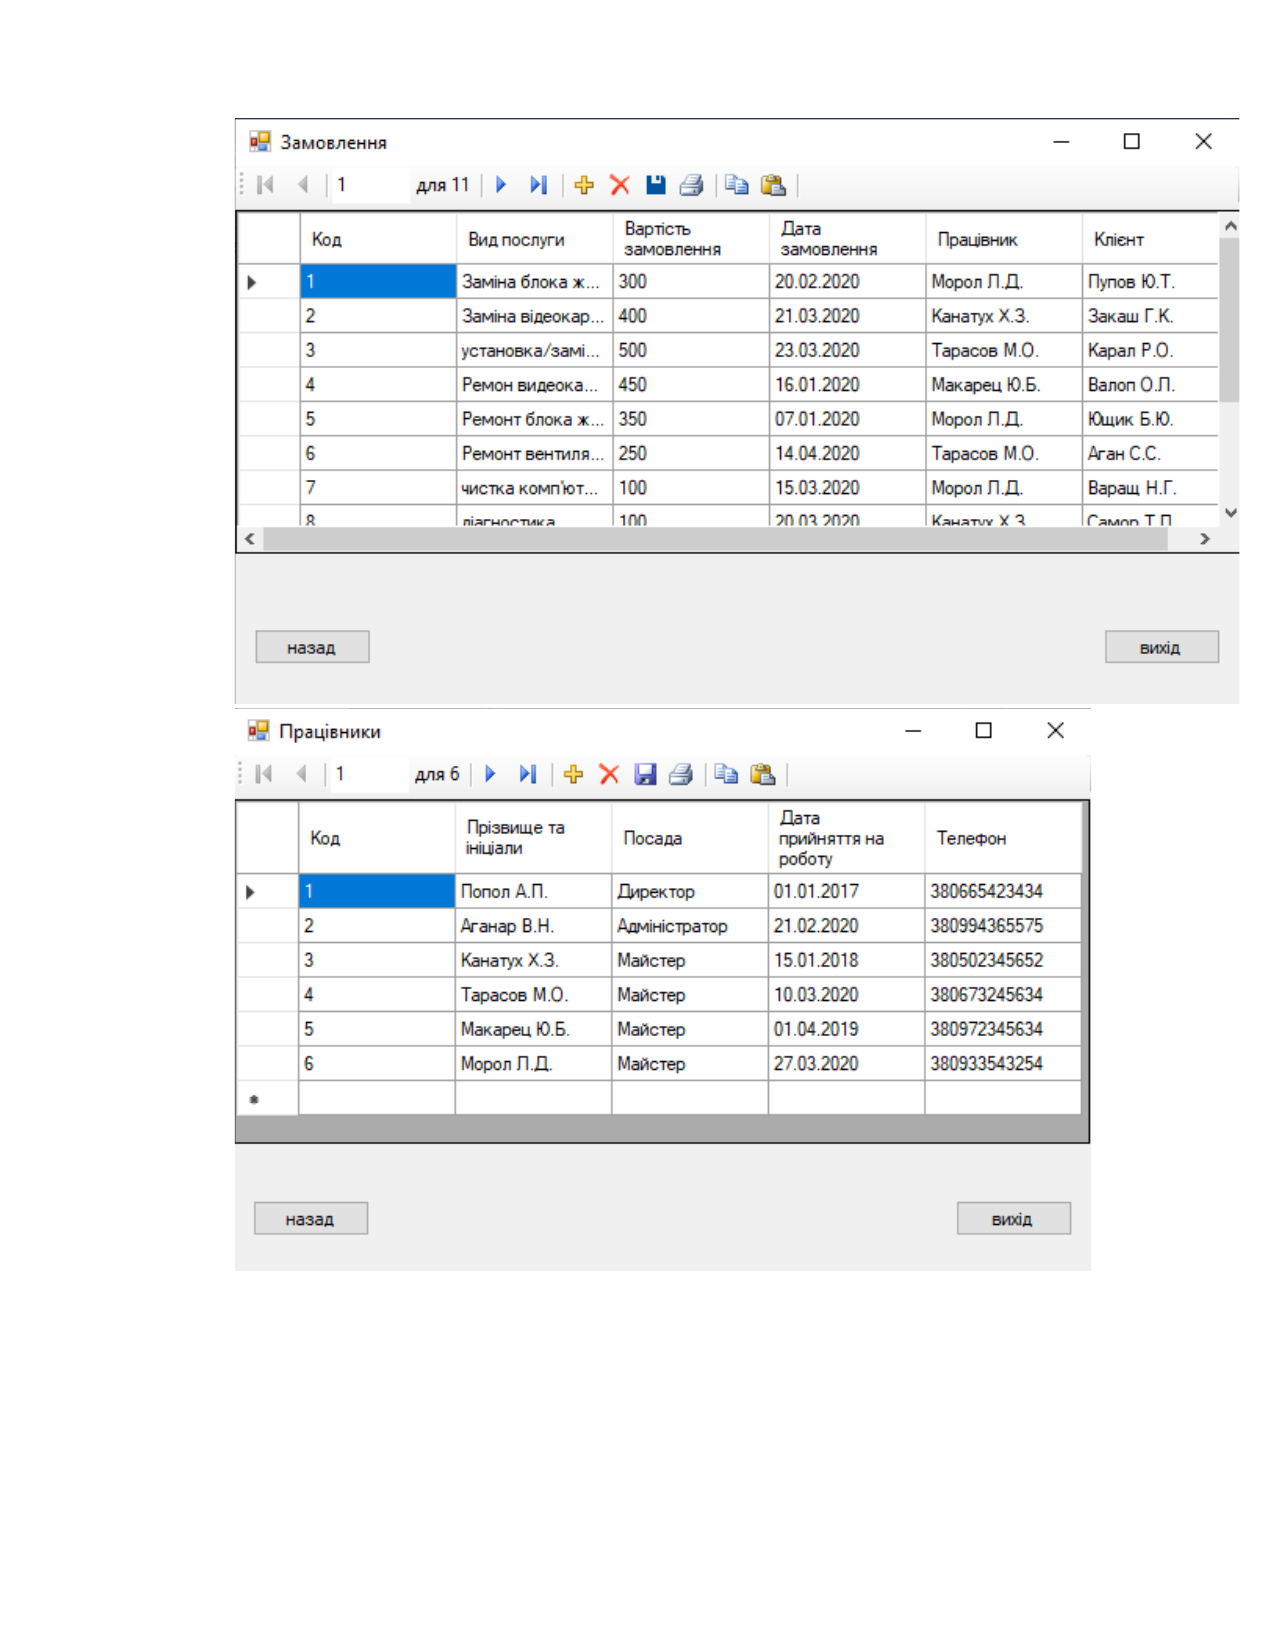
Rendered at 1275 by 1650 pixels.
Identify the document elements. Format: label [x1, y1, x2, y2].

picture [234, 708, 1092, 1271]
picture [234, 118, 1240, 704]
